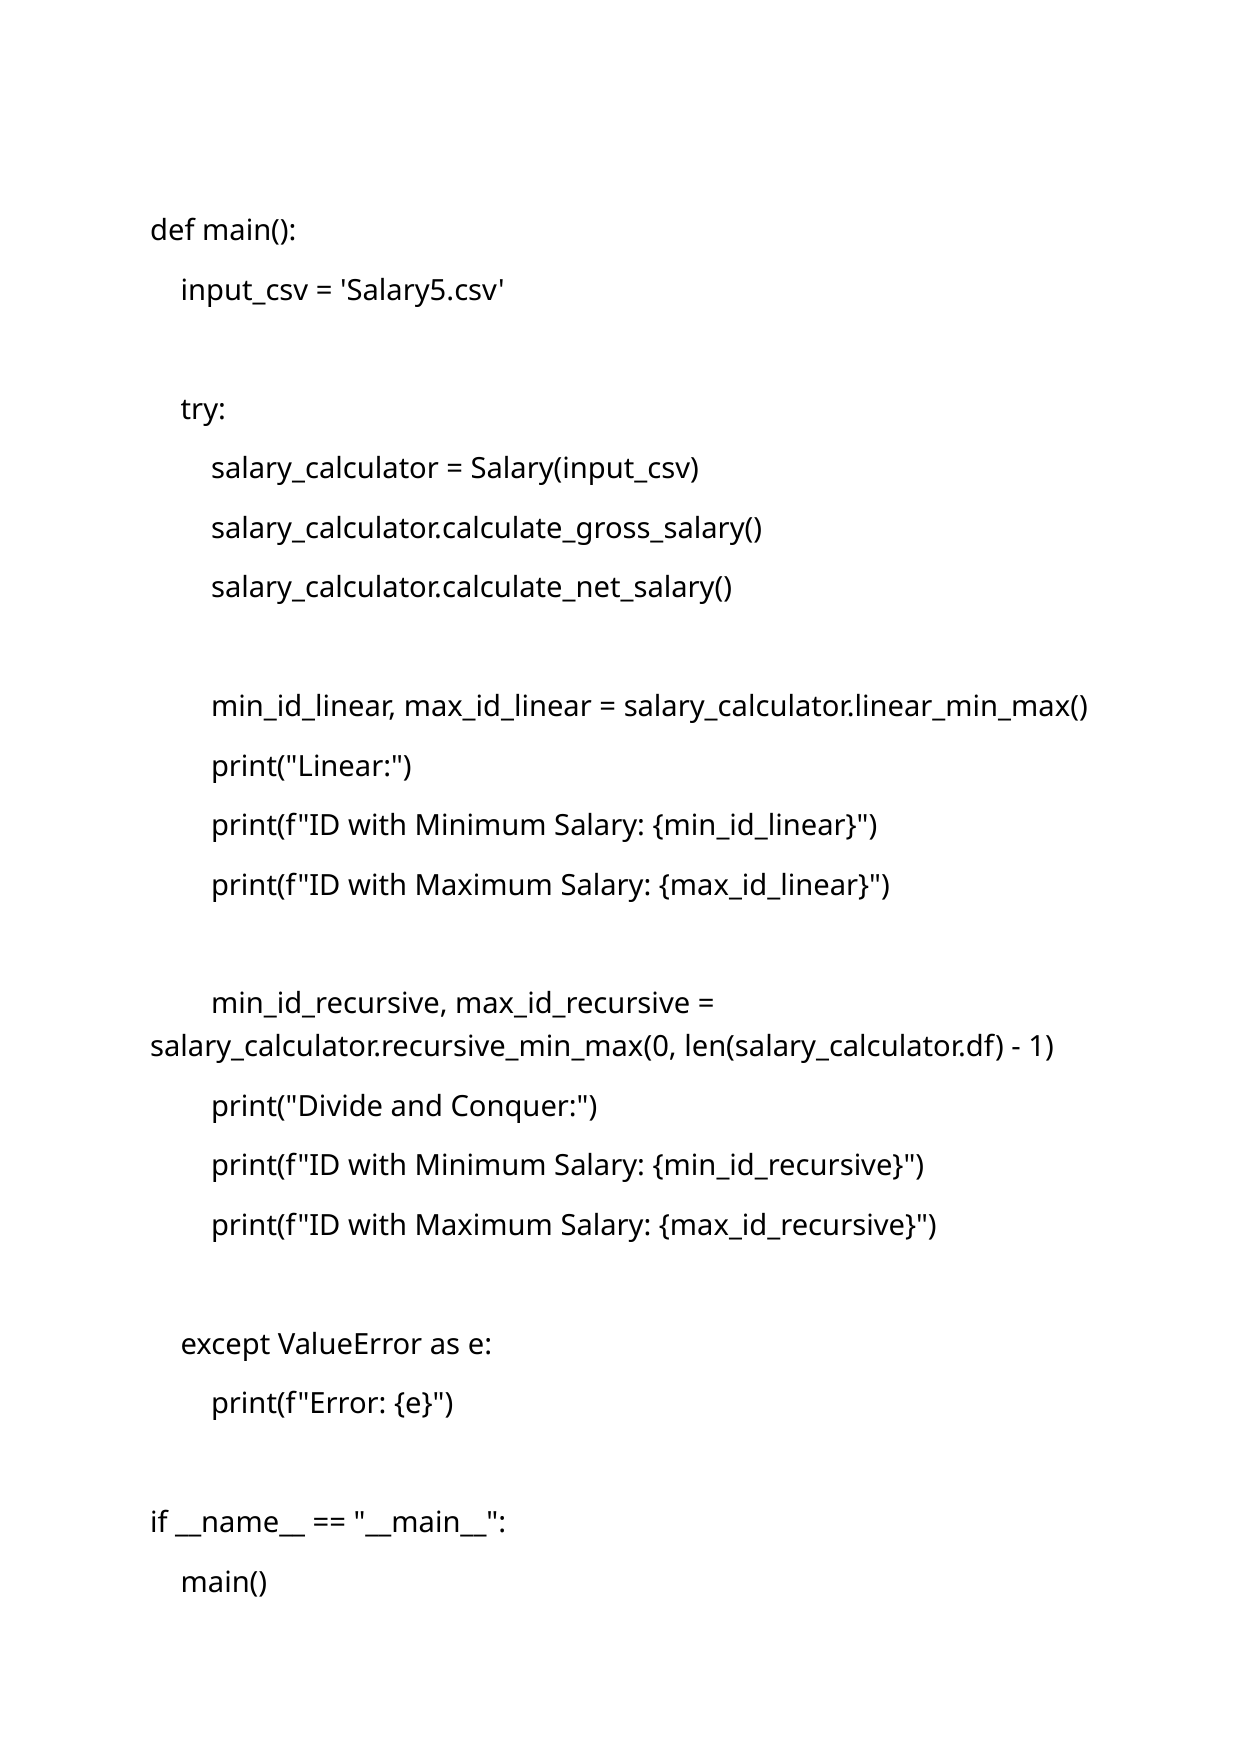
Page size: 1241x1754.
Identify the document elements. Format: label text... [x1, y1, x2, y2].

text print(f"ID with Maximum Salary: {max_id_linear}") [150, 864, 1090, 903]
text print(f"Error: {e}") [150, 1382, 1090, 1422]
text salary_calculator.calculate_gross_salary() [150, 507, 1090, 547]
text input_csv = 'Salary5.csv' [150, 269, 1090, 309]
text def main(): [150, 209, 1090, 249]
text print("Linear:") [150, 745, 1090, 784]
text print(f"ID with Minimum Salary: {min_id_recursive}") [150, 1144, 1090, 1184]
text print(f"ID with Minimum Salary: {min_id_linear}") [150, 804, 1090, 844]
text print("Divide and Conquer:") [150, 1085, 1090, 1125]
text main() [150, 1561, 1090, 1601]
text if __name__ == "__main__": [150, 1501, 1090, 1541]
text try: [150, 388, 1090, 428]
text except ValueError as e: [150, 1323, 1090, 1363]
text min_id_recursive, max_id_recursive = salary_calculator.recursive_min_max(0, len(salary_calculator.df) - 1) [150, 983, 1090, 1065]
text salary_calculator = Salary(input_csv) [150, 447, 1090, 487]
text salary_calculator.calculate_net_salary() [150, 566, 1090, 606]
text min_id_linear, max_id_linear = salary_calculator.linear_min_max() [150, 685, 1090, 725]
text print(f"ID with Maximum Salary: {max_id_recursive}") [150, 1204, 1090, 1244]
